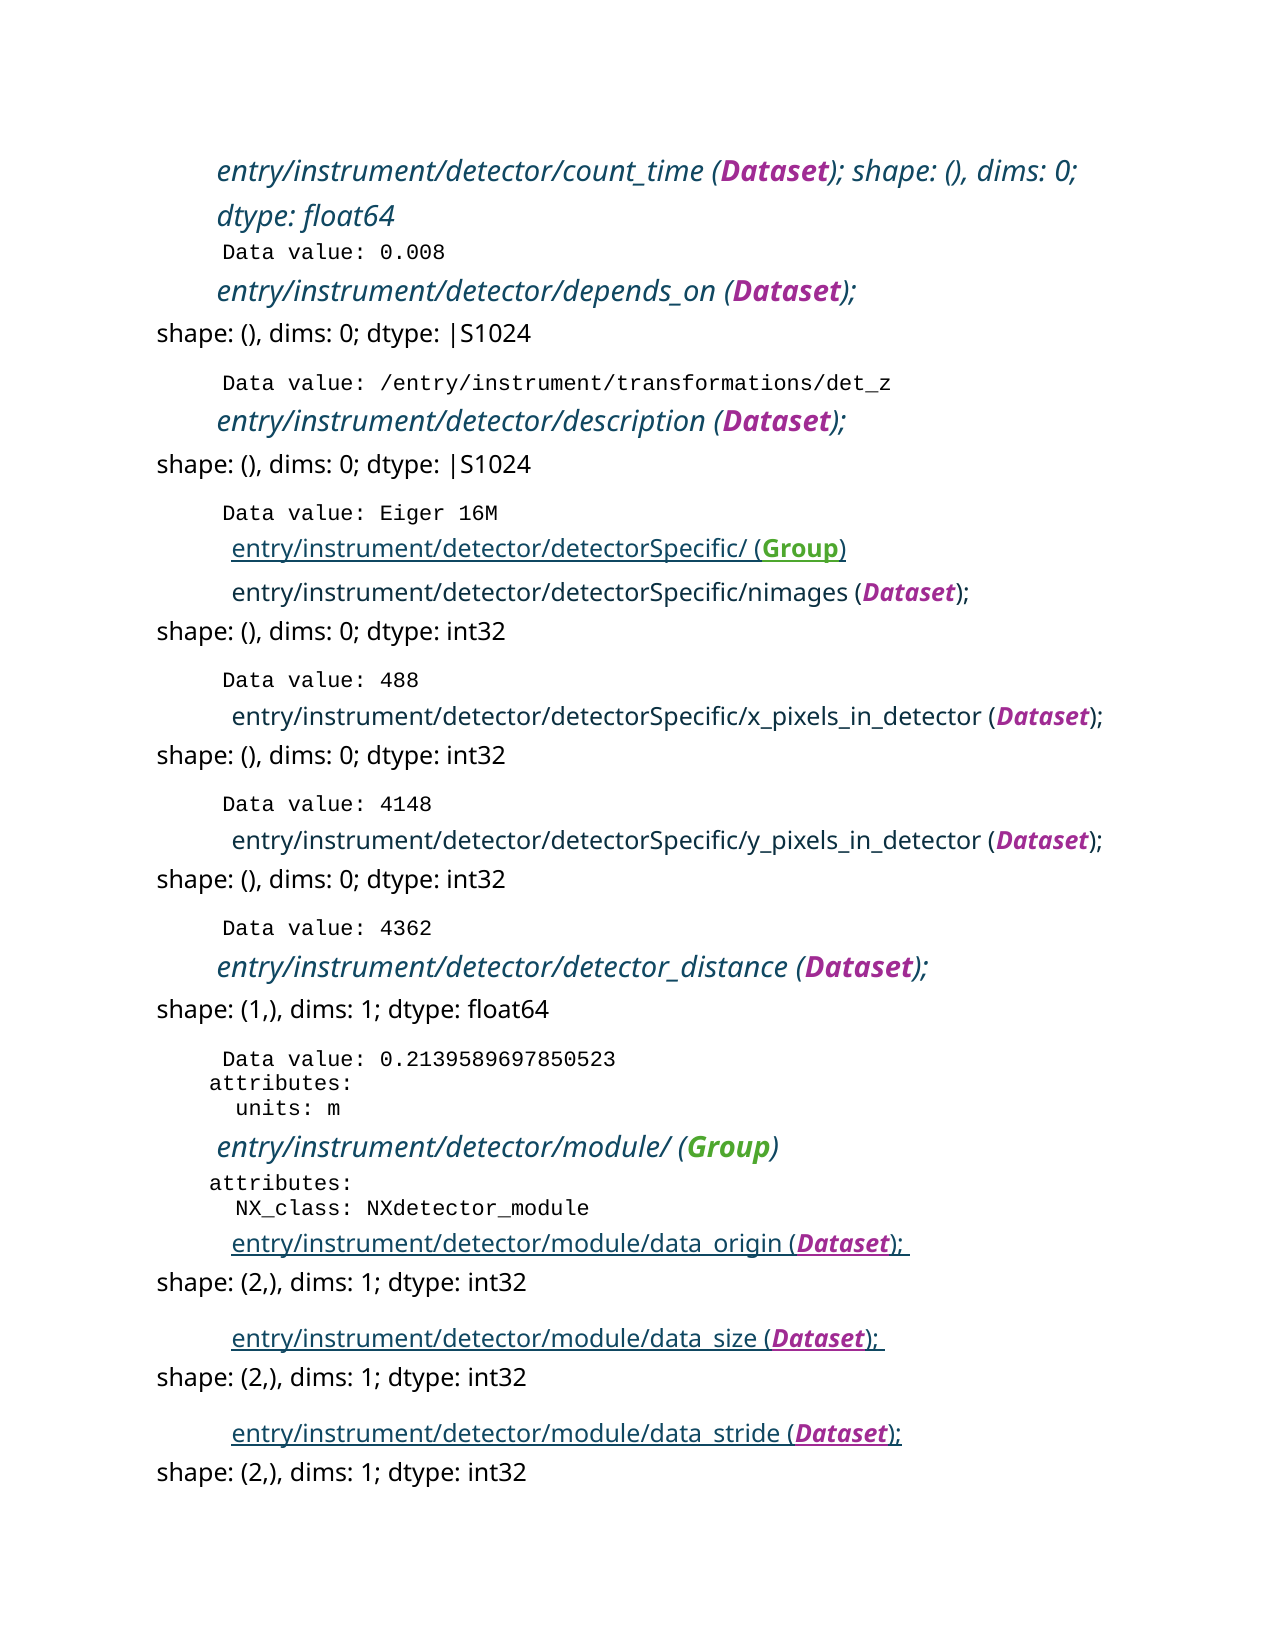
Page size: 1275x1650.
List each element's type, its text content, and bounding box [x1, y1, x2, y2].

subtitle entry/instrument/detector/description (Dataset); [216, 401, 1118, 440]
subtitle entry/instrument/detector/depends_on (Dataset); [216, 270, 1118, 310]
subtitle entry/instrument/detector/module/data_size (Dataset); [231, 1321, 1118, 1355]
text shape: (), dims: 0; dtype: int32 [156, 861, 1118, 896]
subtitle entry/instrument/detector/detectorSpecific/ (Group) [231, 531, 1118, 565]
text shape: (2,), dims: 1; dtype: int32 [156, 1455, 1118, 1489]
text shape: (2,), dims: 1; dtype: int32 [156, 1360, 1118, 1394]
text attributes: [156, 1072, 1118, 1097]
text Data value: 0.2139589697850523 [156, 1048, 1118, 1072]
text shape: (), dims: 0; dtype: |S1024 [156, 316, 1118, 350]
subtitle entry/instrument/detector/module/data_stride (Dataset); [231, 1416, 1118, 1450]
subtitle entry/instrument/detector/module/ (Group) [216, 1126, 1118, 1166]
subtitle entry/instrument/detector/detectorSpecific/nimages (Dataset); [231, 574, 1118, 608]
text Data value: 0.008 [156, 241, 1118, 266]
subtitle entry/instrument/detector/detector_distance (Dataset); [216, 946, 1118, 986]
text shape: (), dims: 0; dtype: |S1024 [156, 446, 1118, 480]
text units: m [156, 1097, 1118, 1122]
text Data value: 4362 [156, 917, 1118, 942]
text shape: (1,), dims: 1; dtype: float64 [156, 992, 1118, 1026]
text attributes: [156, 1172, 1118, 1197]
text shape: (2,), dims: 1; dtype: int32 [156, 1265, 1118, 1299]
subtitle entry/instrument/detector/detectorSpecific/y_pixels_in_detector (Dataset); [231, 822, 1118, 856]
text shape: (), dims: 0; dtype: int32 [156, 613, 1118, 648]
subtitle entry/instrument/detector/count_time (Dataset); shape: (), dims: 0; dtype: float64 [216, 150, 1118, 235]
subtitle entry/instrument/detector/module/data_origin (Dataset); [231, 1226, 1118, 1260]
text Data value: 4148 [156, 793, 1118, 818]
text shape: (), dims: 0; dtype: int32 [156, 737, 1118, 772]
text Data value: /entry/instrument/transformations/det_z [156, 372, 1118, 396]
subtitle entry/instrument/detector/detectorSpecific/x_pixels_in_detector (Dataset); [231, 698, 1118, 732]
text Data value: 488 [156, 669, 1118, 694]
text NX_class: NXdetector_module [156, 1197, 1118, 1221]
text Data value: Eiger 16M [156, 502, 1118, 527]
